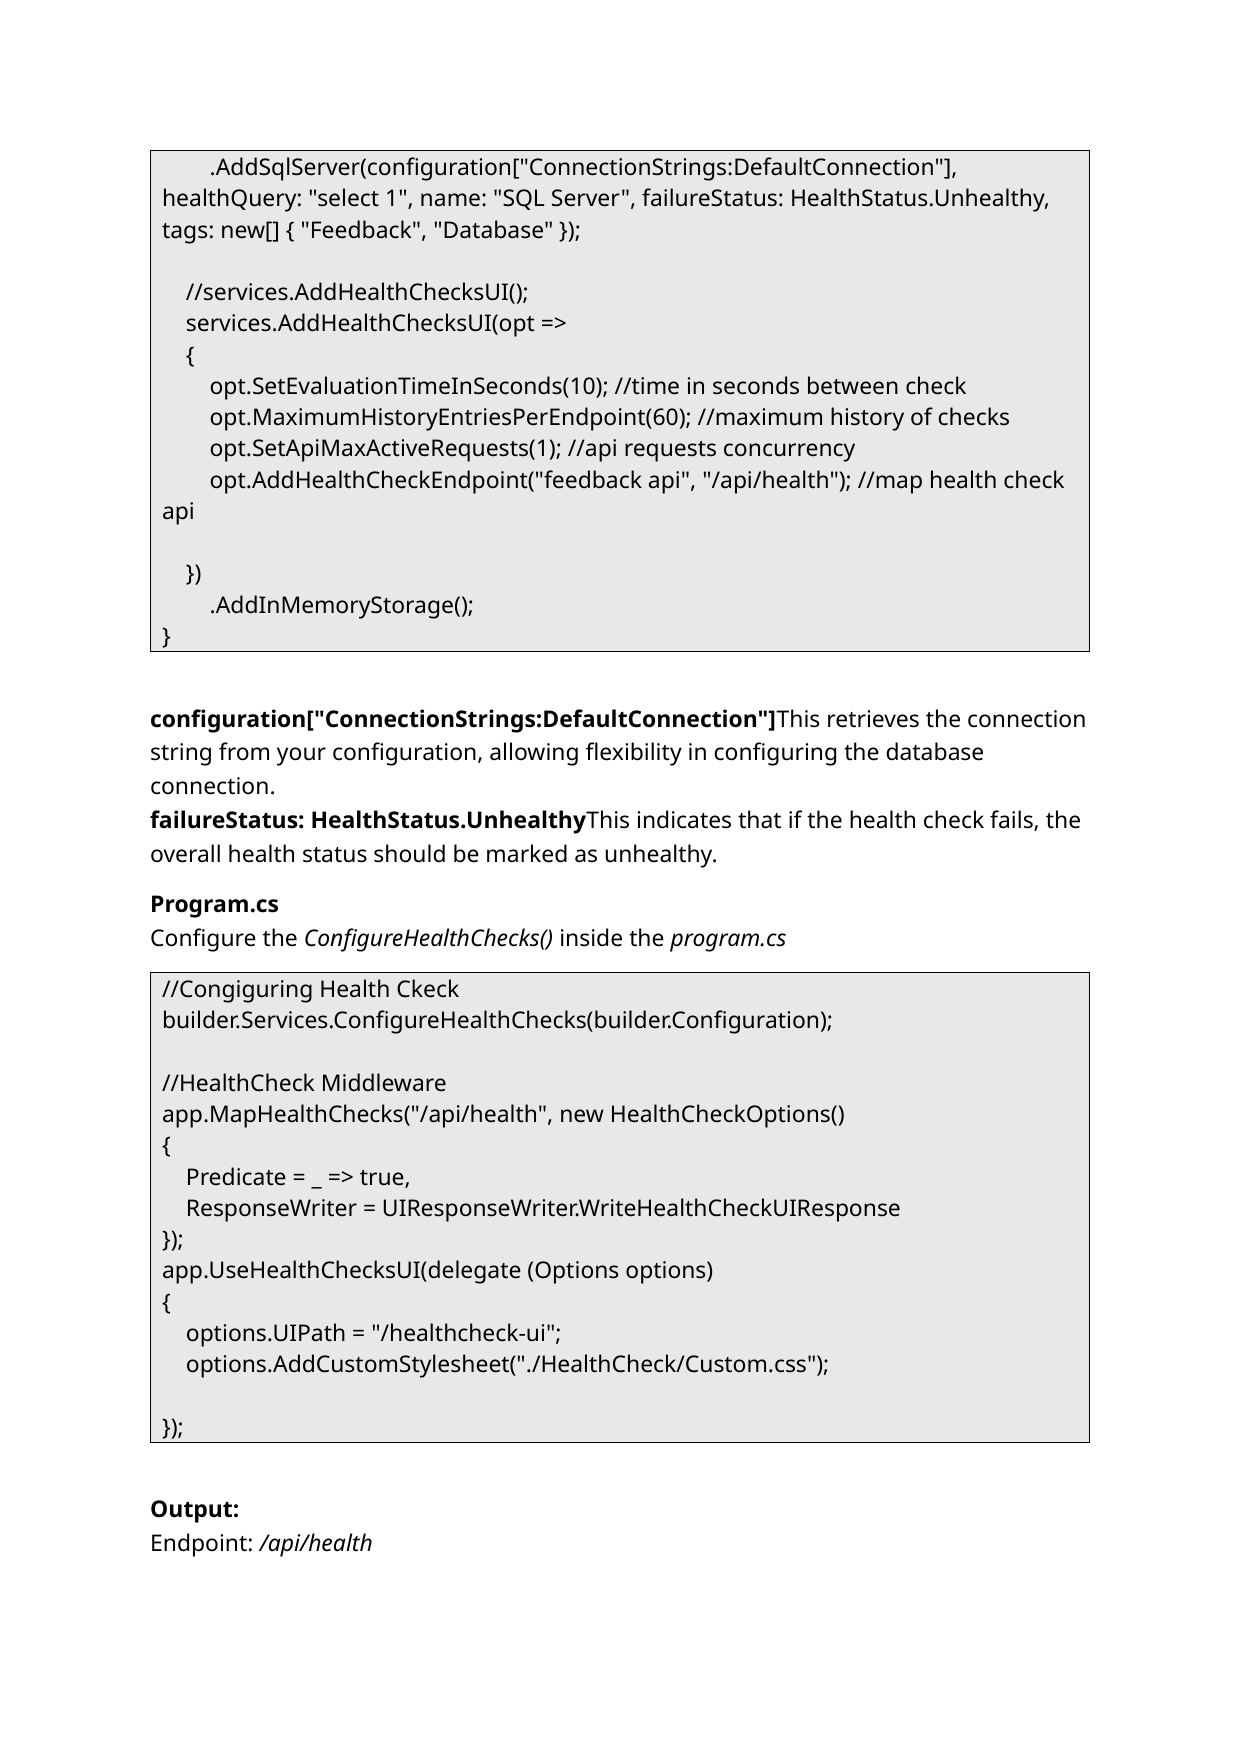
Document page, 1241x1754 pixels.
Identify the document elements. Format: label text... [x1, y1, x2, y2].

text configuration["ConnectionStrings:DefaultConnection"]This retrieves the connection string from your configuration, allowing flexibility in configuring the database connection. failureStatus: HealthStatus.UnhealthyThis indicates that if the health check fails, the overall health status should be marked as unhealthy. [150, 702, 1090, 869]
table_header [151, 151, 1089, 651]
text Output: Endpoint: /api/health [150, 1493, 1090, 1558]
text Program.cs Configure the ConfigureHealthChecks() inside the program.cs [150, 888, 1090, 953]
table_header //Congiguring Health Ckeck builder.Services.ConfigureHealthChecks(builder.Configuration); //HealthCheck Middleware app.MapHealthChecks("/api/health", new HealthCheckOptions() { Predicate = _ => true, ResponseWriter = UIResponseWriter.WriteHealthCheckUIResponse }); app.UseHealthChecksUI(delegate (Options options) { options.UIPath = "/healthcheck-ui"; options.AddCustomStylesheet("./HealthCheck/Custom.css"); }); [151, 973, 1089, 1442]
